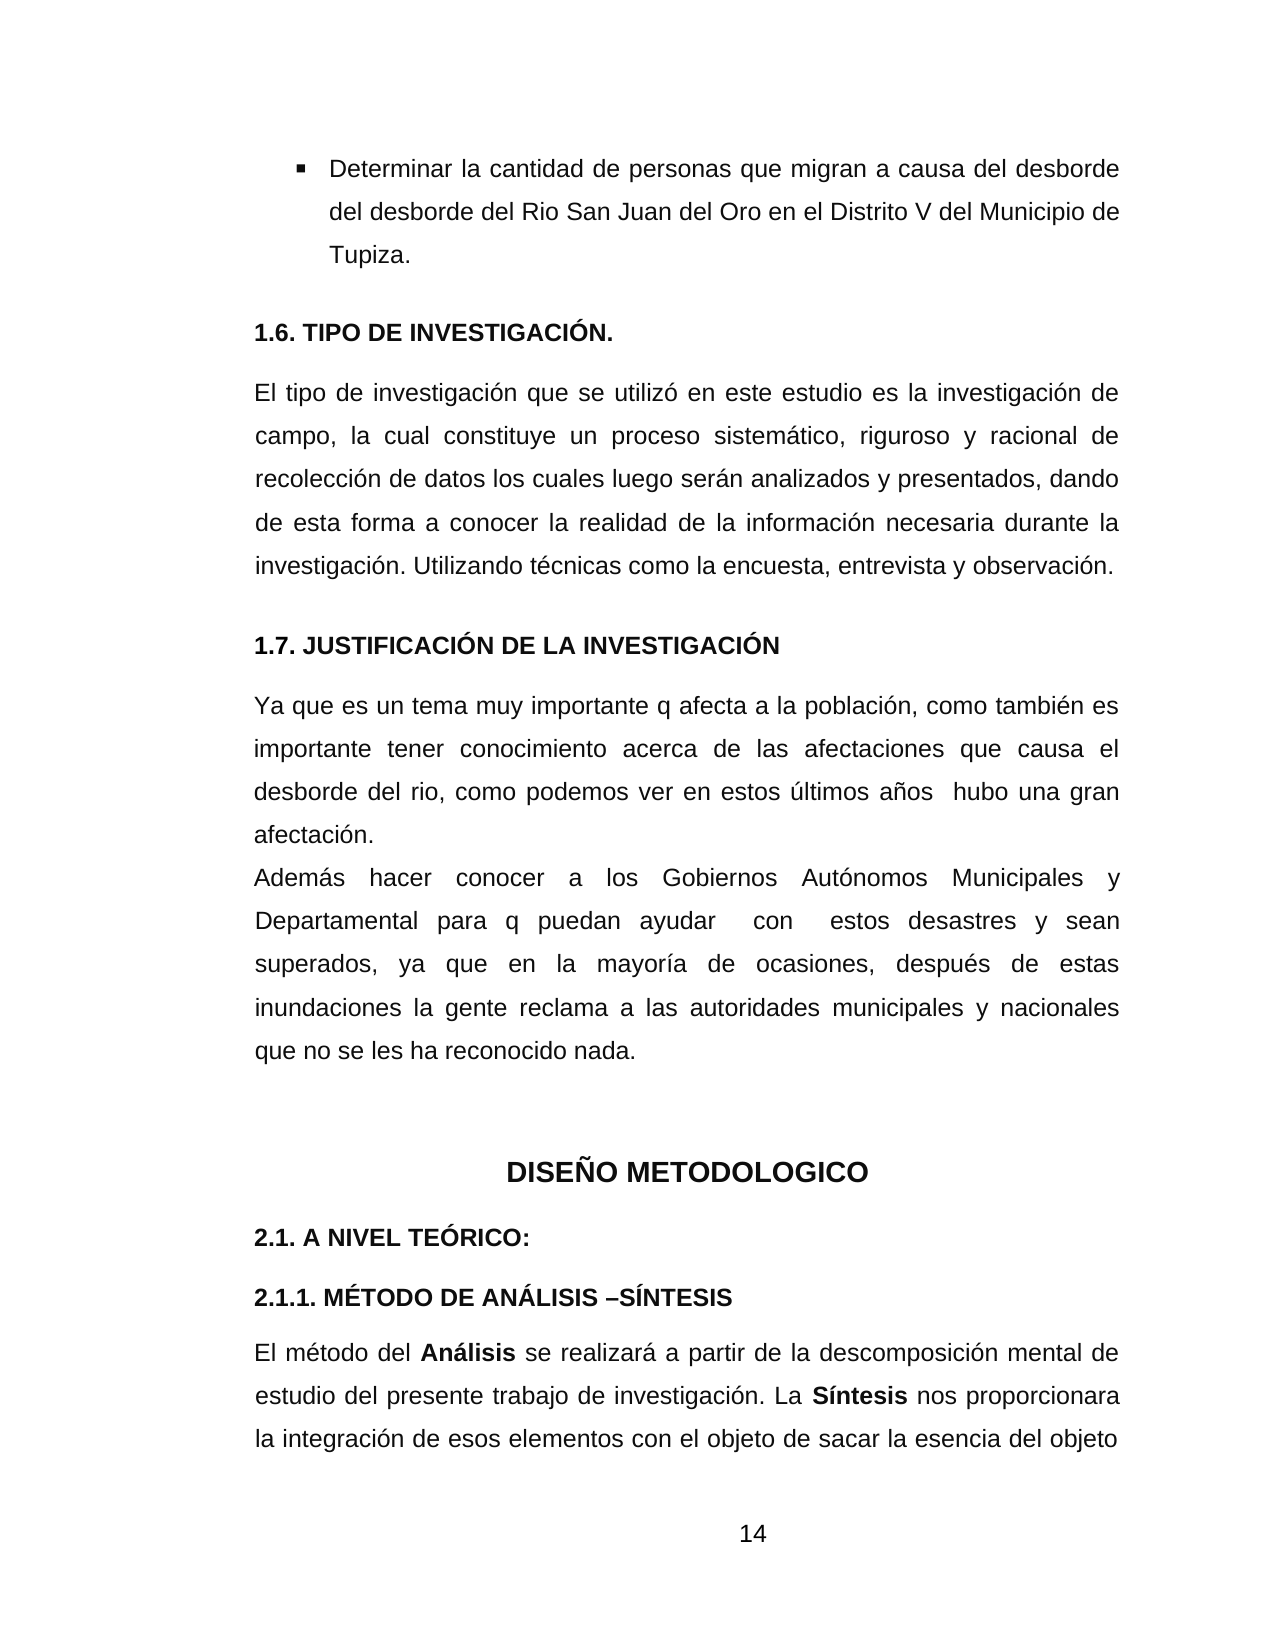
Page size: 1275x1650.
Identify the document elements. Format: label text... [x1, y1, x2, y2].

text El tipo de investigación que se utilizó en este estudio es la investigación de campo, la cual constituye un proceso sistemático, riguroso y racional de recolección de datos los cuales luego serán analizados y presentados, dando de esta forma a conocer la realidad de la información necesaria durante la investigación. Utilizando técnicas como la encuesta, entrevista y observación. [254, 378, 1120, 579]
text Ya que es un tema muy importante q afecta a la población, como también es importante tener conocimiento acerca de las afectaciones que causa el desborde del rio, como podemos ver en estos últimos años hubo una gran afectación. [253, 691, 1121, 849]
list Determinar la cantidad de personas que migran a causa del desborde del desborde del Rio San Juan del Oro en el Distrito V del Municipio de Tupiza. [291, 154, 1121, 269]
text DISEÑO METODOLOGICO [254, 1156, 1121, 1189]
text Además hacer conocer a los Gobiernos Autónomos Municipales y Departamental para q puedan ayudar con estos desastres y sean superados, ya que en la mayoría de ocasiones, después de estas inundaciones la gente reclama a las autoridades municipales y nacionales que no se les ha reconocido nada. [253, 863, 1121, 1064]
text 1.7. JUSTIFICACIÓN DE LA INVESTIGACIÓN [254, 631, 1120, 659]
text 1.6. TIPO DE INVESTIGACIÓN. [254, 318, 1121, 347]
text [254, 1338, 1120, 1453]
text 2.1. A NIVEL TEÓRICO: [254, 1223, 1121, 1251]
text 2.1.1. MÉTODO DE ANÁLISIS –SÍNTESIS [254, 1282, 1121, 1311]
